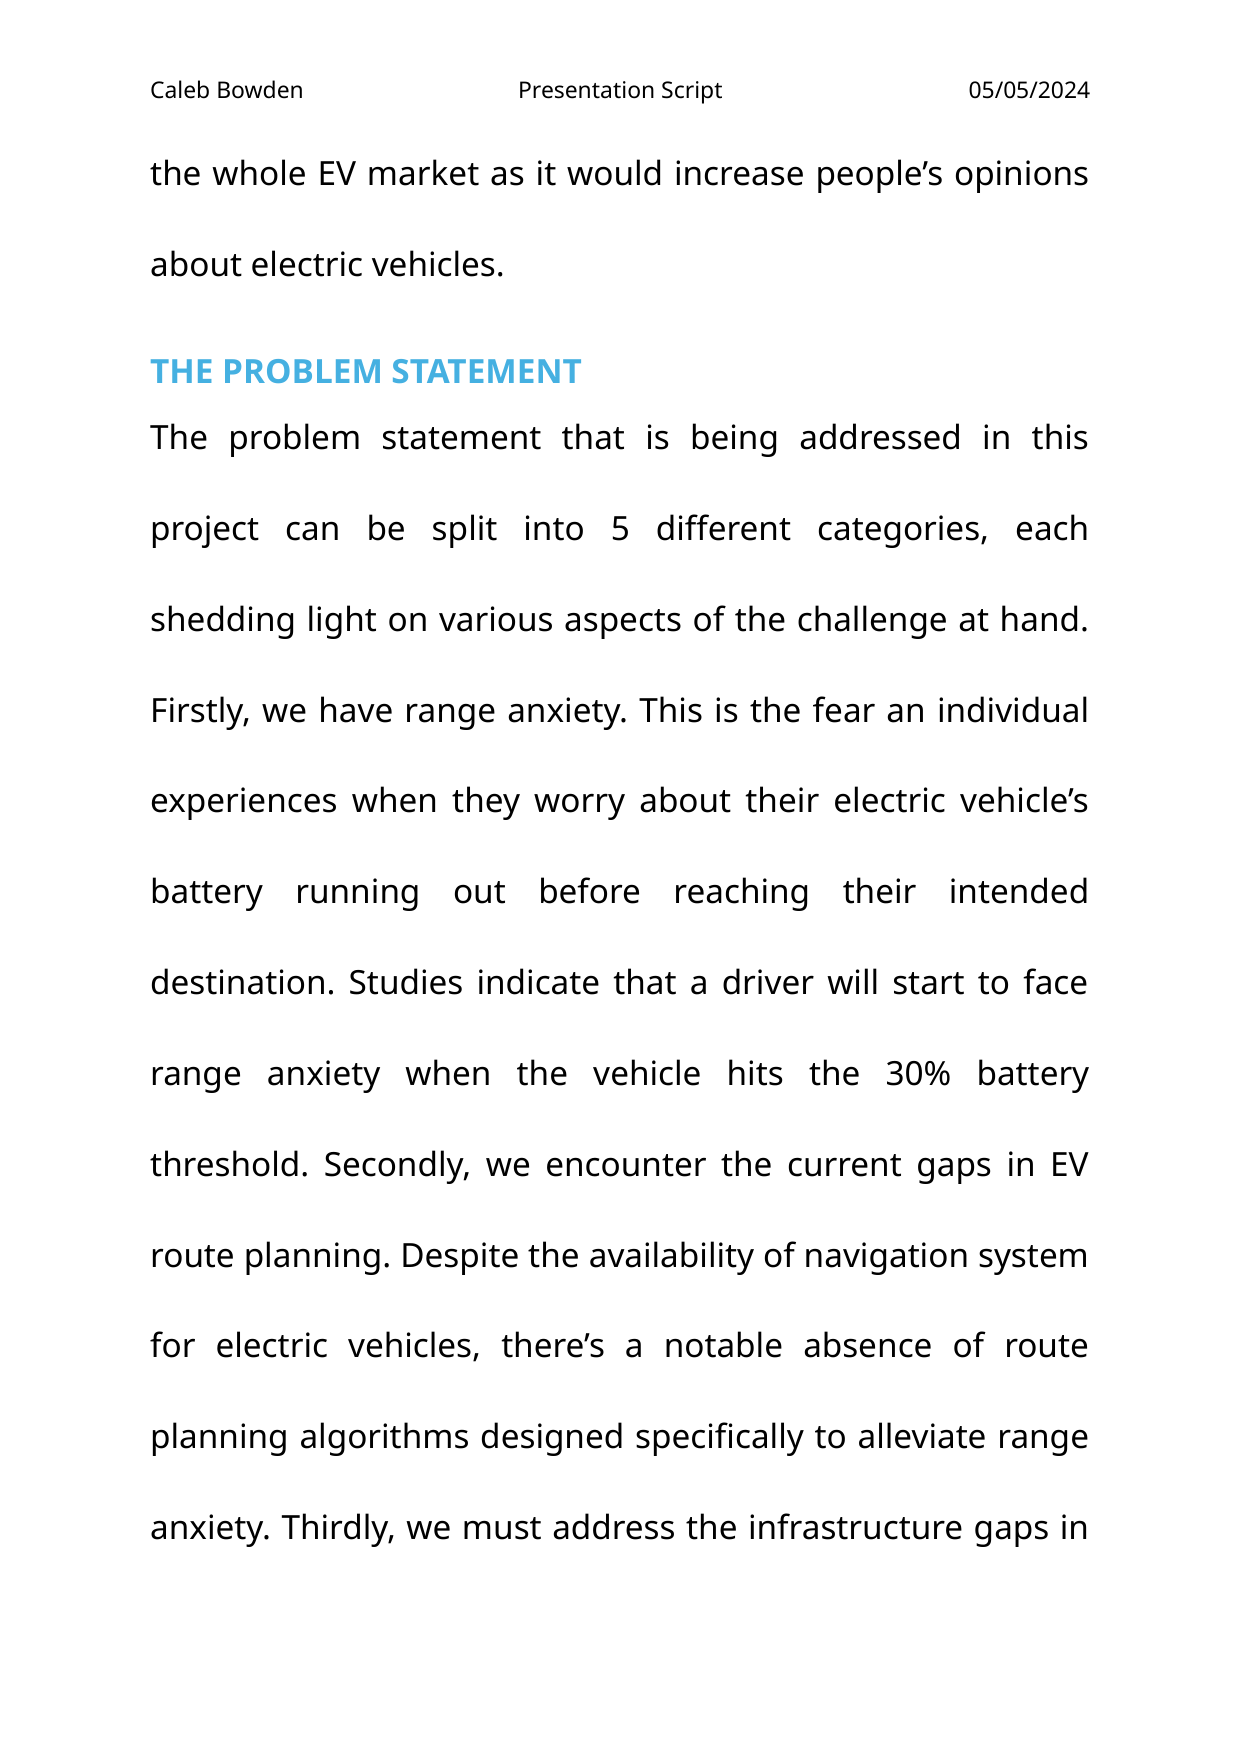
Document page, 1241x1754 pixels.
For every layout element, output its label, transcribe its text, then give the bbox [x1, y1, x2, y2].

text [150, 414, 1090, 1549]
text THE PROBLEM STATEMENT [150, 348, 1090, 394]
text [150, 150, 1090, 286]
